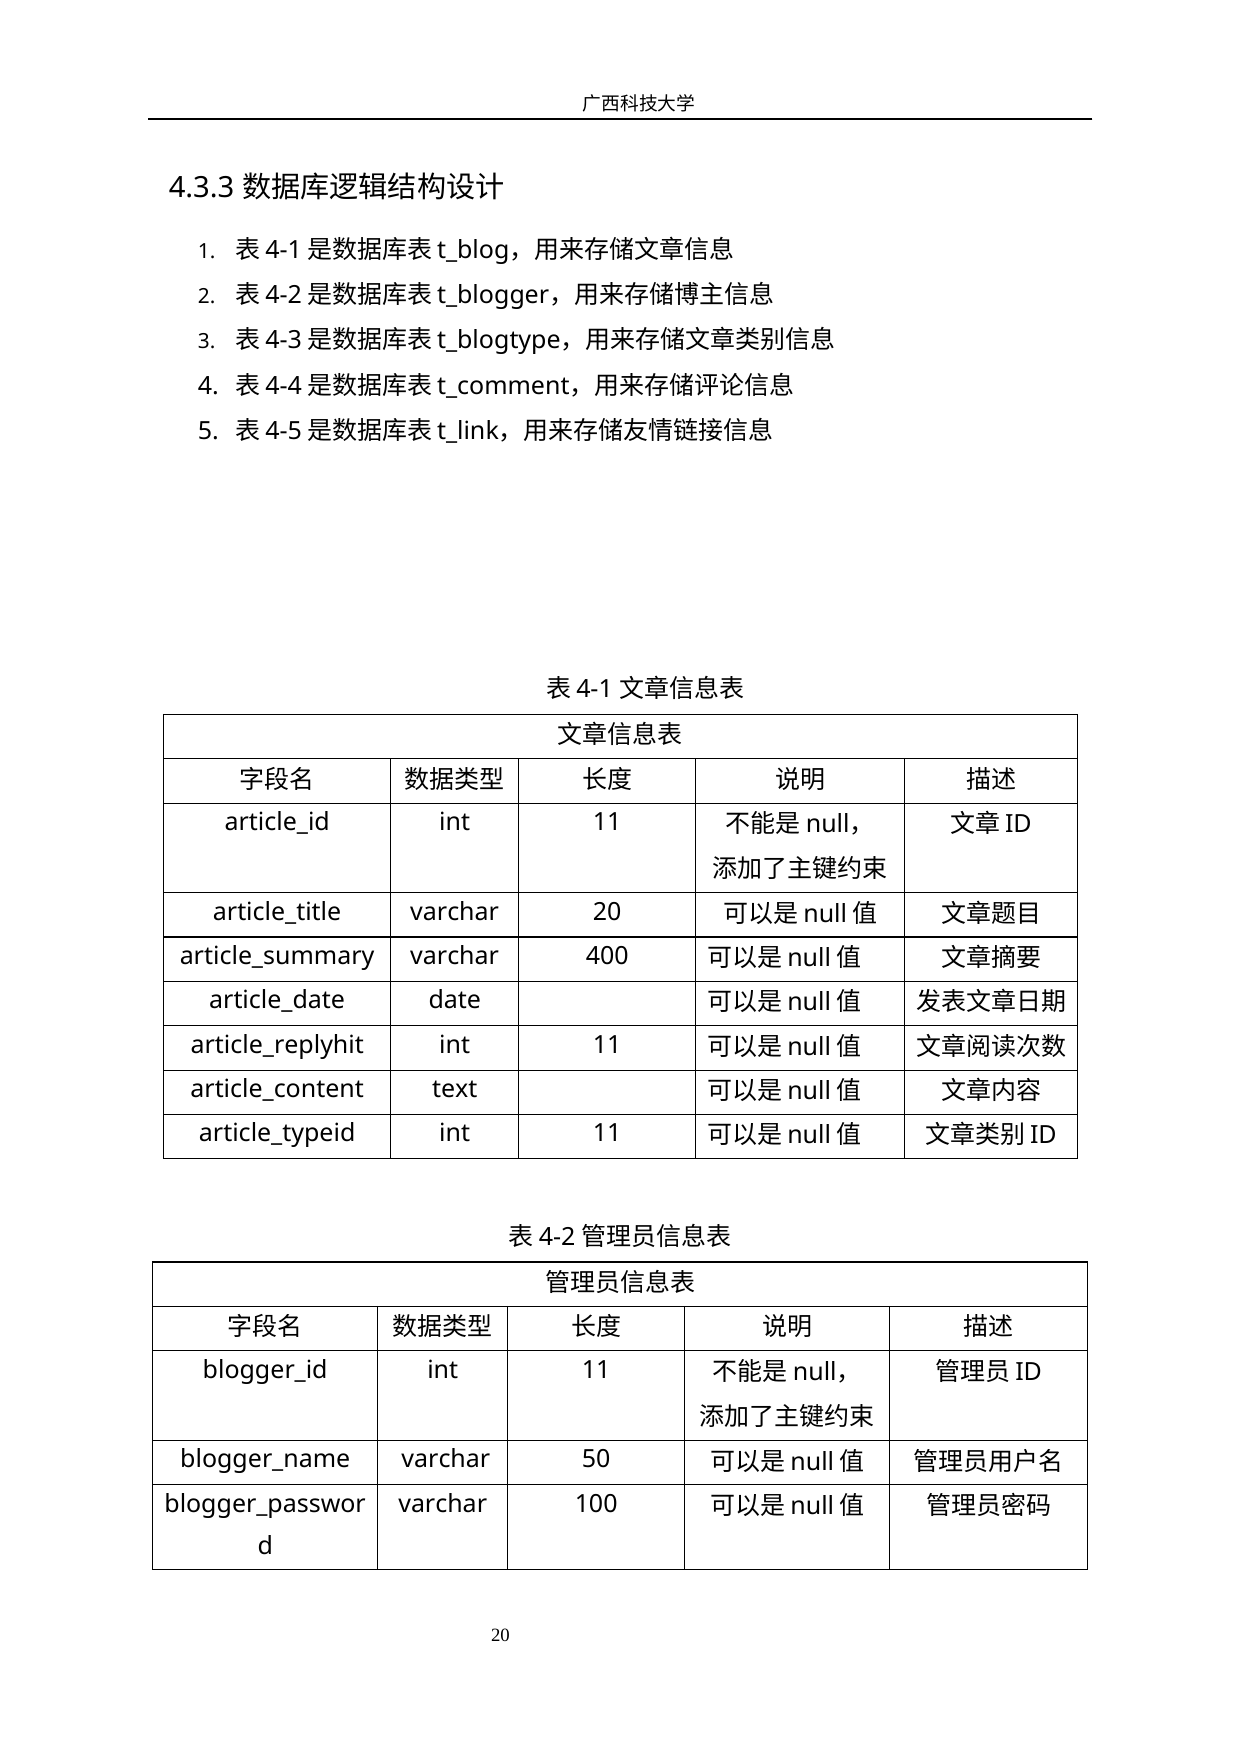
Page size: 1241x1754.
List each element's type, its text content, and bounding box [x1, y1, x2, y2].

table_cell 文章内容 [905, 1071, 1077, 1114]
table_cell 文章摘要 [905, 938, 1077, 981]
table_cell article_replyhit [164, 1026, 390, 1069]
table_cell 管理员密码 [890, 1485, 1087, 1569]
text 表4-1 文章信息表 [148, 668, 1092, 704]
text 表4-2 管理员信息表 [148, 1216, 1092, 1252]
table_cell 11 [519, 1026, 695, 1069]
list 表4-1是数据库表t_blog，用来存储文章信息 [148, 229, 1092, 266]
table_cell 可以是null值 [696, 893, 904, 936]
table_cell 可以是null值 [685, 1441, 889, 1484]
table_cell 描述 [890, 1307, 1087, 1350]
table_cell 不能是null， 添加了主键约束 [685, 1351, 889, 1440]
table_cell 11 [519, 804, 695, 892]
table_cell article_typeid [164, 1115, 390, 1158]
table_cell 字段名 [153, 1307, 377, 1350]
table_cell 发表文章日期 [905, 982, 1077, 1025]
table_cell 可以是null值 [696, 1071, 904, 1114]
table_cell 可以是null值 [696, 938, 904, 981]
table_cell 20 [519, 893, 695, 936]
table_cell 400 [519, 938, 695, 981]
table_cell article_summary [164, 938, 390, 981]
table_cell text [391, 1071, 518, 1114]
table_cell 可以是null值 [696, 1115, 904, 1158]
table_cell blogger_id [153, 1351, 377, 1440]
subtitle 4.3.3 数据库逻辑结构设计 [148, 164, 1092, 206]
table_cell 可以是null值 [696, 982, 904, 1025]
table_cell 100 [508, 1485, 684, 1569]
table_cell 描述 [905, 759, 1077, 802]
table_cell blogger_name [153, 1441, 377, 1484]
table_cell 长度 [508, 1307, 684, 1350]
table_cell 文章题目 [905, 893, 1077, 936]
table_cell 字段名 [164, 759, 390, 802]
table_cell 50 [508, 1441, 684, 1484]
table_cell varchar [378, 1441, 507, 1484]
table_cell article_id [164, 804, 390, 892]
table_cell int [391, 804, 518, 892]
table_cell int [378, 1351, 507, 1440]
table_cell 可以是null值 [696, 1026, 904, 1069]
list 表4-2是数据库表t_blogger，用来存储博主信息 [148, 274, 1092, 311]
list 表4-5是数据库表t_link，用来存储友情链接信息 [148, 411, 1092, 447]
list 表4-3是数据库表t_blogtype，用来存储文章类别信息 [148, 320, 1092, 356]
table_cell int [391, 1115, 518, 1158]
table_cell 文章阅读次数 [905, 1026, 1077, 1069]
table_cell int [391, 1026, 518, 1069]
table_cell article_date [164, 982, 390, 1025]
table_cell 不能是null， 添加了主键约束 [696, 804, 904, 892]
table_cell [519, 1071, 695, 1114]
table_cell 长度 [519, 759, 695, 802]
table_header 文章信息表 [164, 715, 1077, 758]
table_cell 数据类型 [378, 1307, 507, 1350]
table_cell 说明 [696, 759, 904, 802]
table_cell varchar [391, 893, 518, 936]
table_cell varchar [391, 938, 518, 981]
table_cell 11 [519, 1115, 695, 1158]
table_cell 可以是null值 [685, 1485, 889, 1569]
table_header 管理员信息表 [153, 1263, 1087, 1306]
list 表4-4是数据库表t_comment，用来存储评论信息 [148, 365, 1092, 401]
table_cell date [391, 982, 518, 1025]
table_cell article_title [164, 893, 390, 936]
table_cell 管理员用户名 [890, 1441, 1087, 1484]
table_cell 11 [508, 1351, 684, 1440]
table_cell [519, 982, 695, 1025]
table_cell blogger_password [153, 1485, 377, 1569]
table_cell varchar [378, 1485, 507, 1569]
table_cell 说明 [685, 1307, 889, 1350]
table_cell 管理员ID [890, 1351, 1087, 1440]
table_cell article_content [164, 1071, 390, 1114]
table_cell 数据类型 [391, 759, 518, 802]
table_cell 文章ID [905, 804, 1077, 892]
table_cell 文章类别ID [905, 1115, 1077, 1158]
